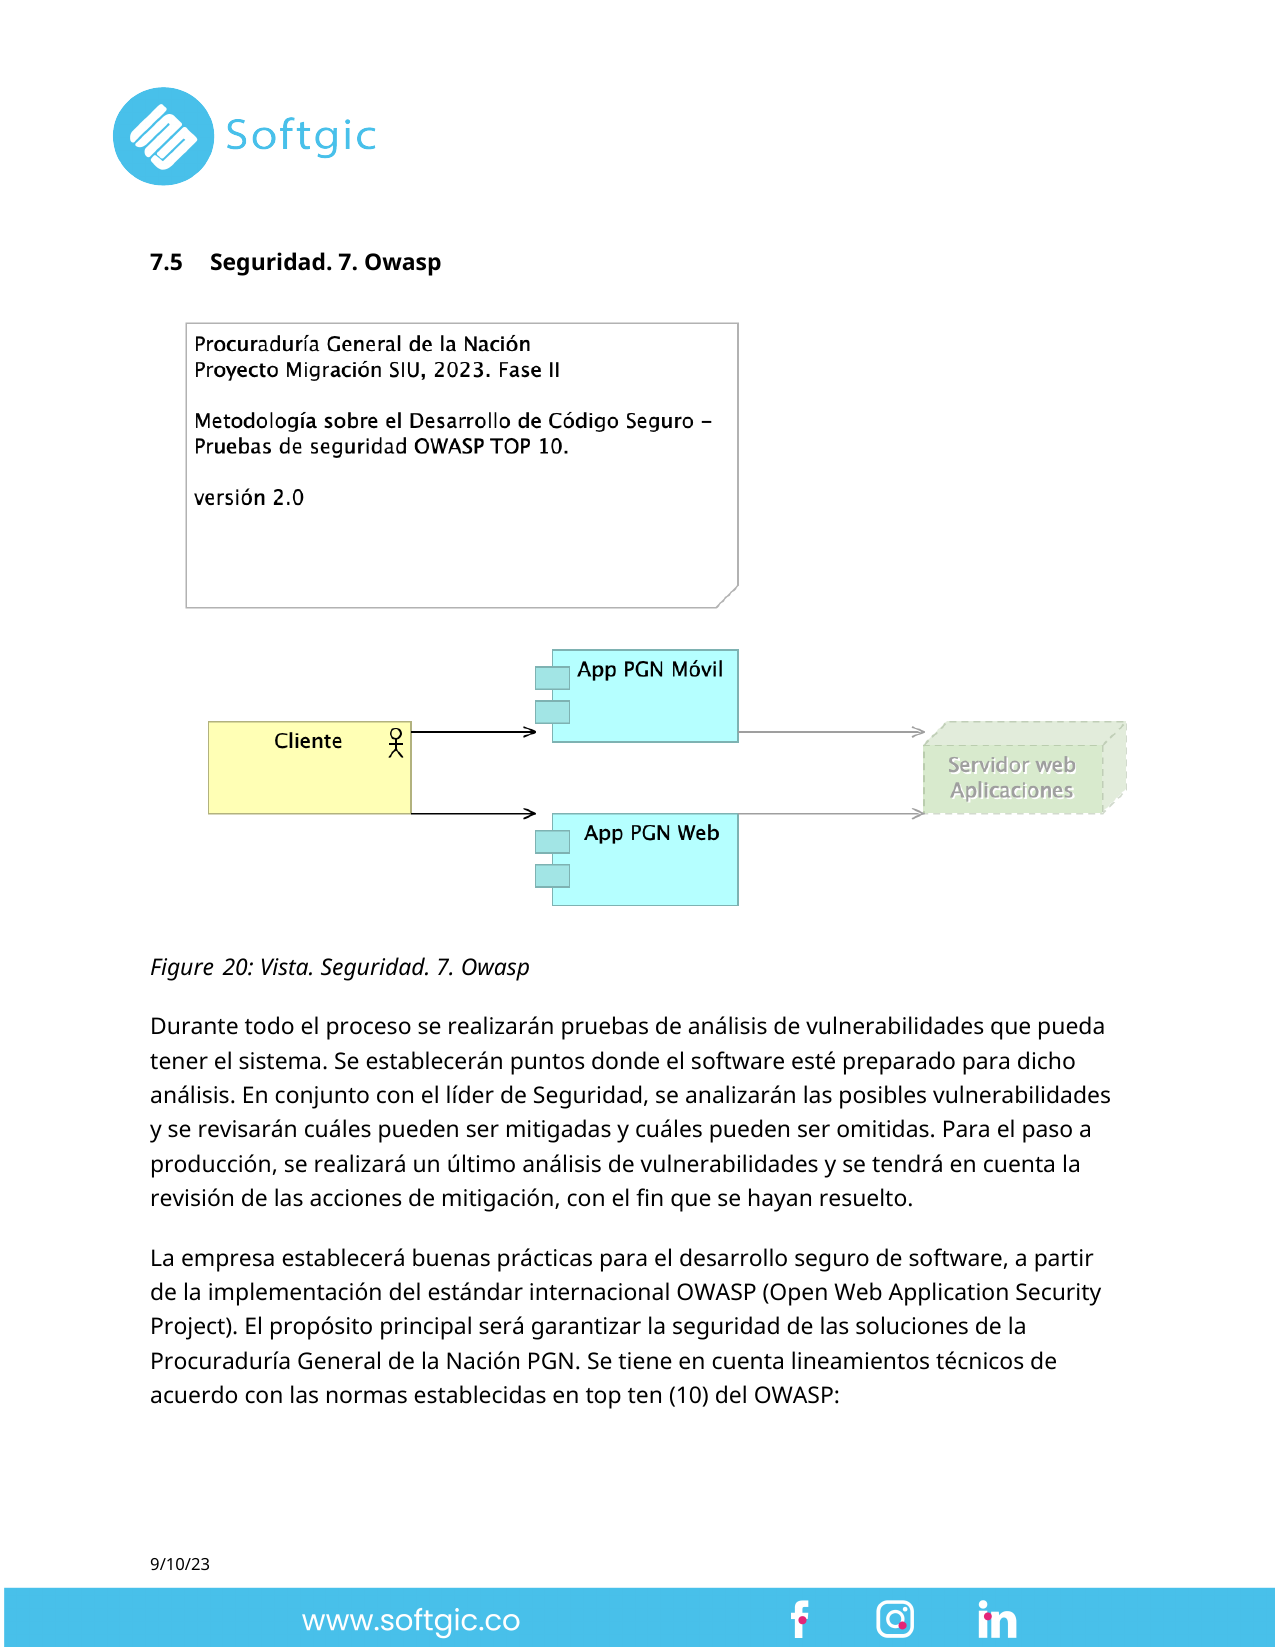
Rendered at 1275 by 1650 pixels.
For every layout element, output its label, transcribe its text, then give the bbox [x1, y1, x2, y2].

subtitle Seguridad. 7. Owasp [150, 246, 1125, 277]
text La empresa establecerá buenas prácticas para el desarrollo seguro de software, a partir de la implementación del estándar internacional OWASP (Open Web Application Security Project). El propósito principal será garantizar la seguridad de las soluciones de la Procuraduría General de la Nación PGN. Se tiene en cuenta lineamientos técnicos de acuerdo con las normas establecidas en top ten (10) del OWASP: [150, 1242, 1125, 1410]
picture [4, 0, 1275, 1647]
text Figure 20: Vista. Seguridad. 7. Owasp [150, 951, 1125, 982]
text Durante todo el proceso se realizarán pruebas de análisis de vulnerabilidades que pueda tener el sistema. Se establecerán puntos donde el software esté preparado para dicho análisis. En conjunto con el líder de Seguridad, se analizarán las posibles vulnerabilidades y se revisarán cuáles pueden ser mitigadas y cuáles pueden ser omitidas. Para el paso a producción, se realizará un último análisis de vulnerabilidades y se tendrá en cuenta la revisión de las acciones de mitigación, con el fin que se hayan resuelto. [150, 1010, 1125, 1213]
